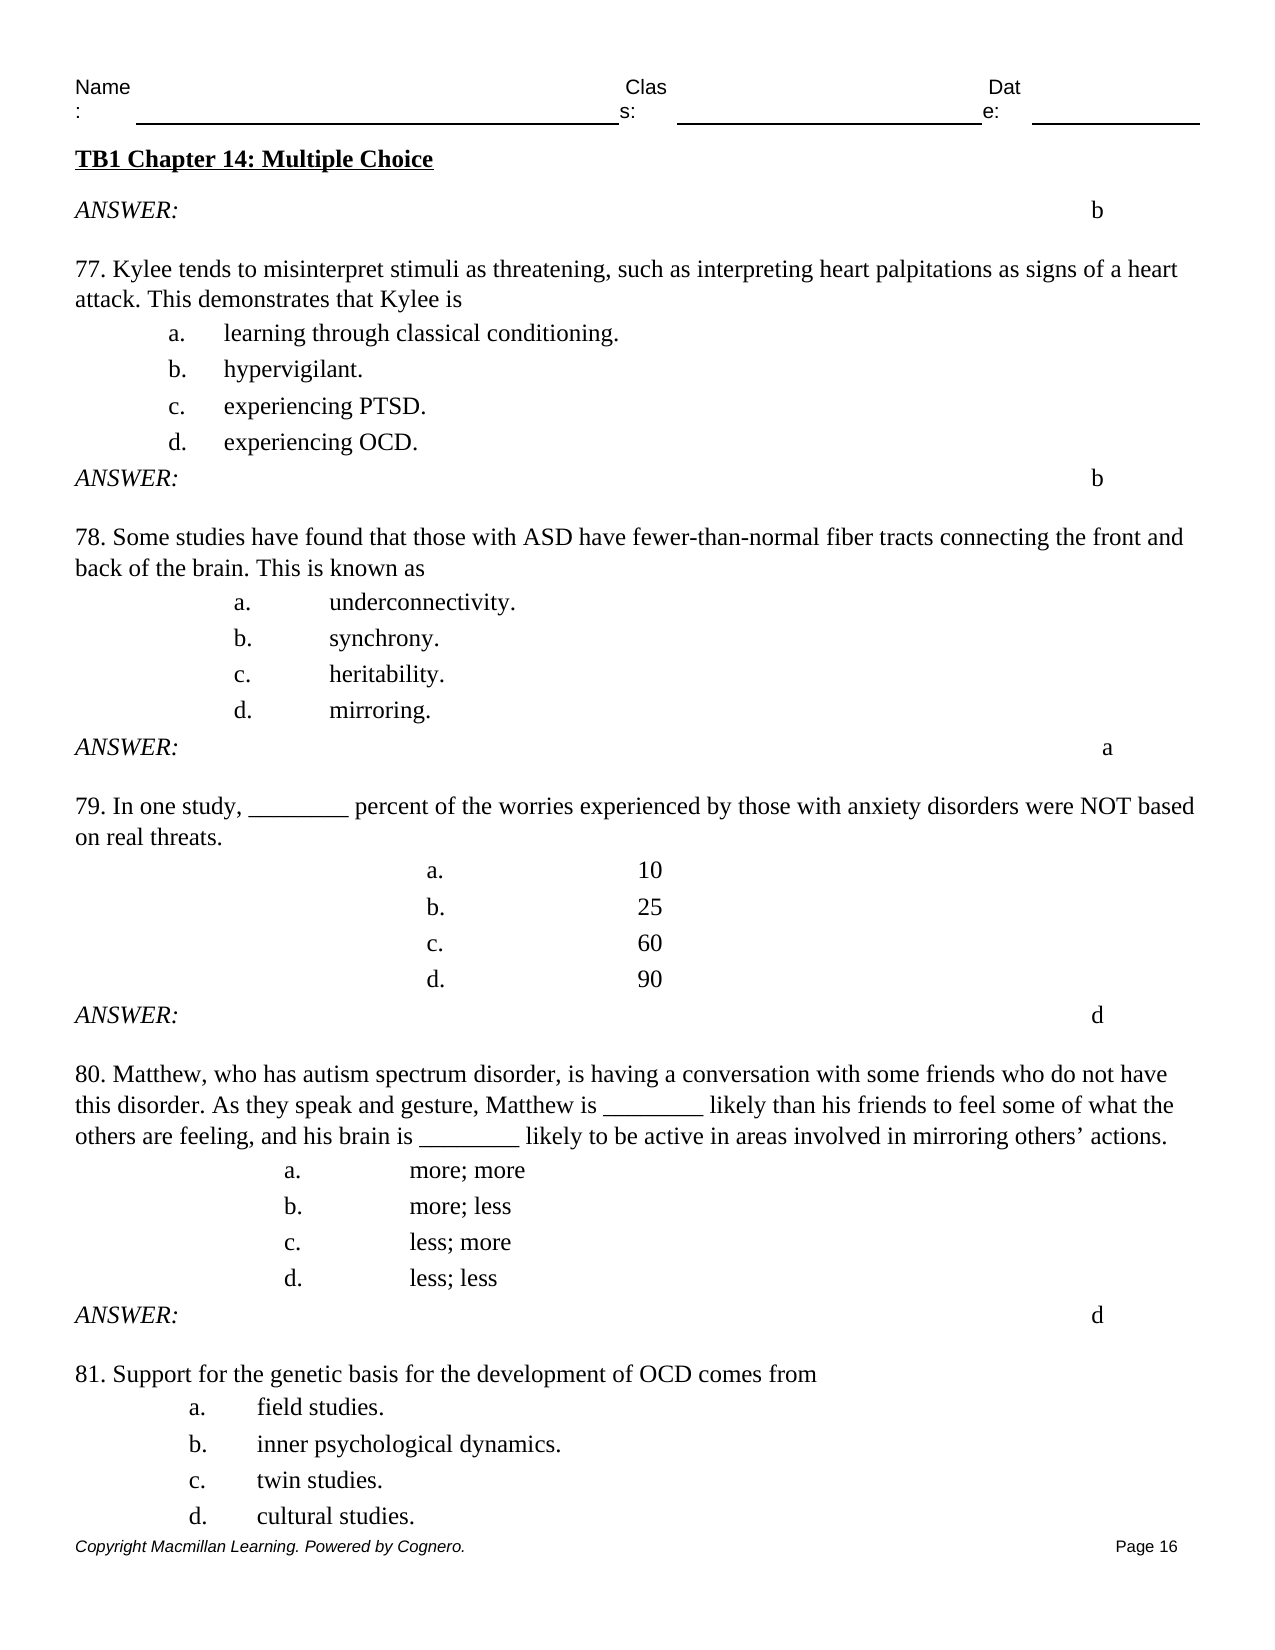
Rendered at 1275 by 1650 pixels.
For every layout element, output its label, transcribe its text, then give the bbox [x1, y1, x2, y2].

table_header 79. In one study, ________ percent of the worries experienced by those with anxiety disorders were NOT based on real threats. [75, 791, 1200, 1032]
table_header 78. Some studies have found that those with ASD have fewer-than-normal fiber tracts connecting the front and back of the brain. This is known as [75, 522, 1200, 764]
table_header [75, 192, 1200, 227]
table_header 77. Kylee tends to misinterpret stimuli as threatening, such as interpreting heart palpitations as signs of a heart attack. This demonstrates that Kylee is [75, 254, 1200, 495]
table_header 80. Matthew, who has autism spectrum disorder, is having a conversation with some friends who do not have this disorder. As they speak and gesture, Matthew is ________ likely than his friends to feel some of what the others are feeling, and his brain is ________ likely to be active in areas involved in mirroring others’ actions. [75, 1059, 1200, 1332]
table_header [75, 1359, 1200, 1534]
